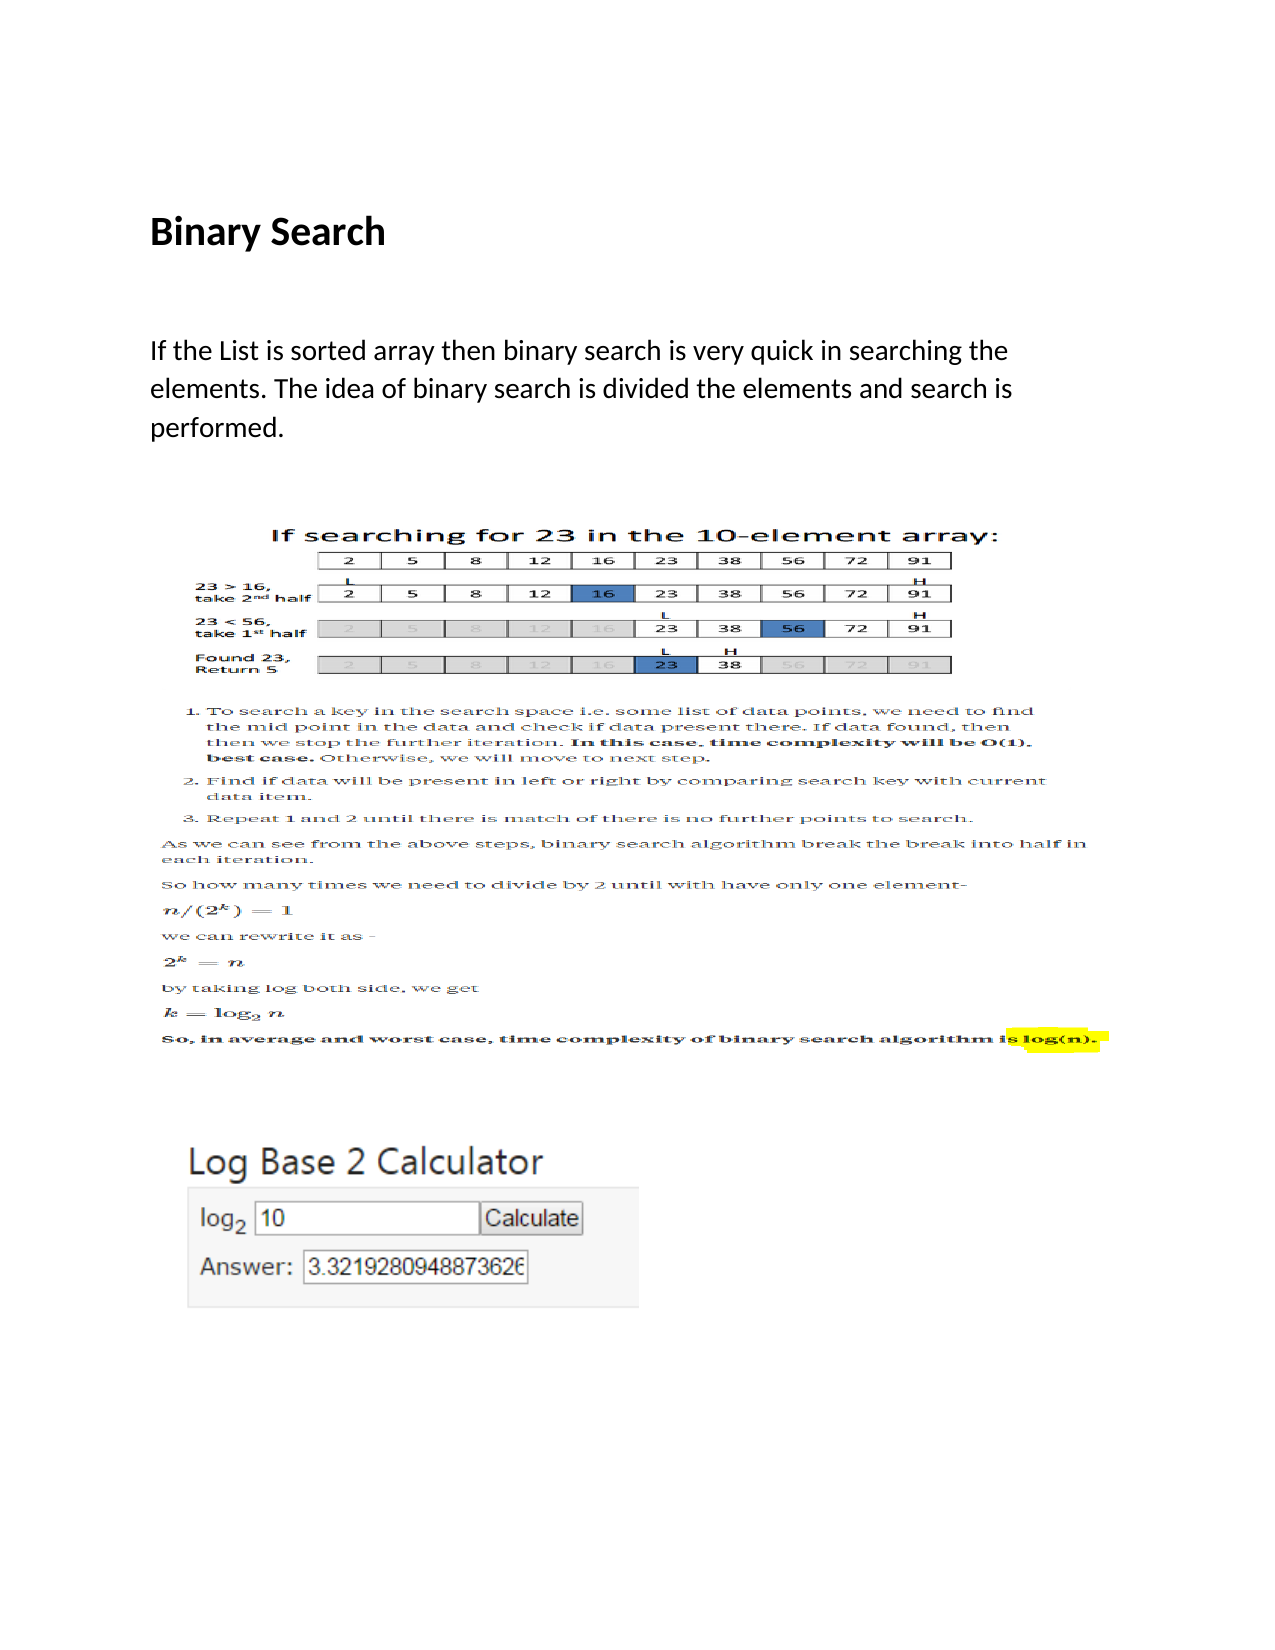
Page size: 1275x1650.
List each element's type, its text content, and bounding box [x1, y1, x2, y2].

picture [150, 518, 1125, 1054]
text If the List is sorted array then binary search is very quick in searching the elements. The idea of binary search is divided the elements and search is performed. [150, 332, 1125, 444]
picture [150, 1118, 639, 1316]
text Binary Search [150, 205, 1125, 256]
